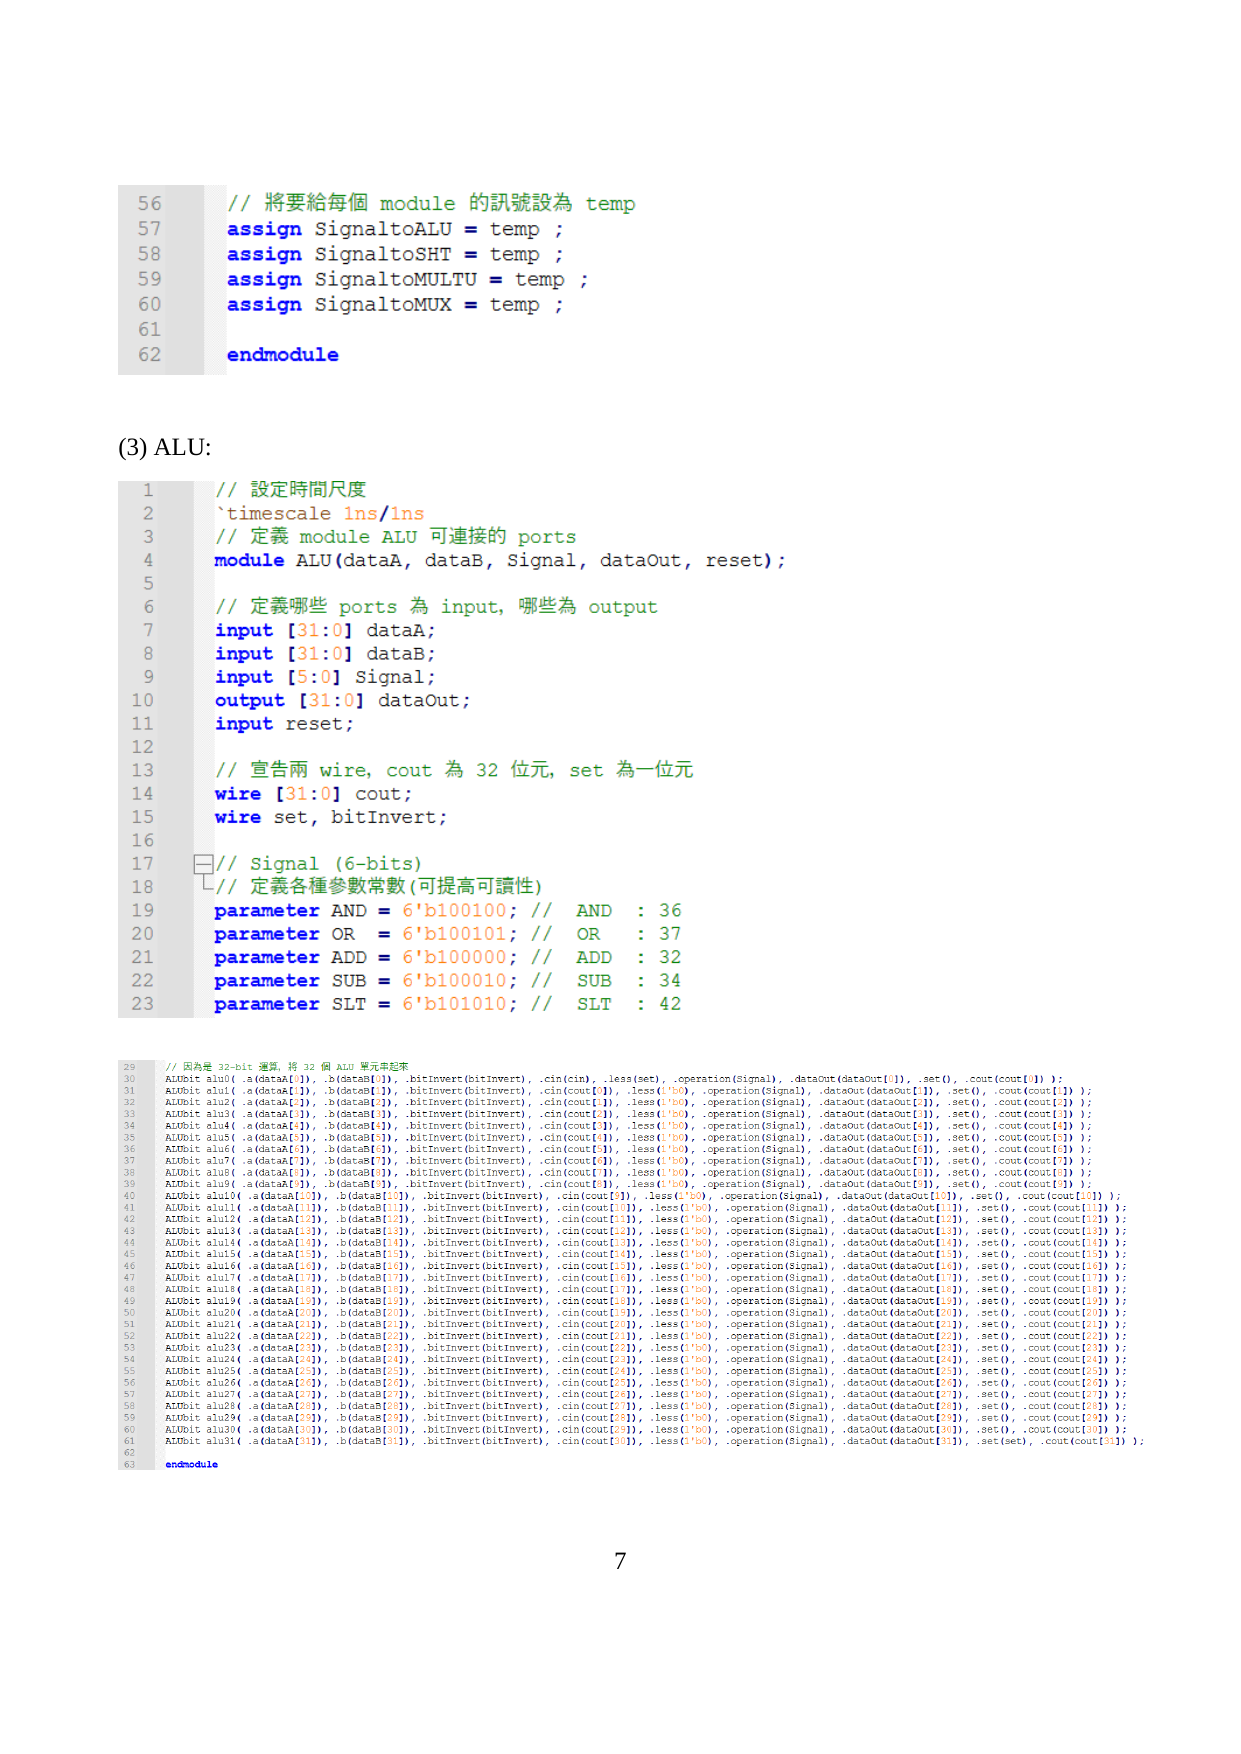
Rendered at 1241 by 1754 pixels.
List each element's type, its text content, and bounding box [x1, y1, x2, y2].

text (3) ALU: [118, 427, 1122, 465]
picture [118, 1060, 1149, 1470]
picture [118, 481, 797, 1018]
picture [118, 185, 657, 375]
